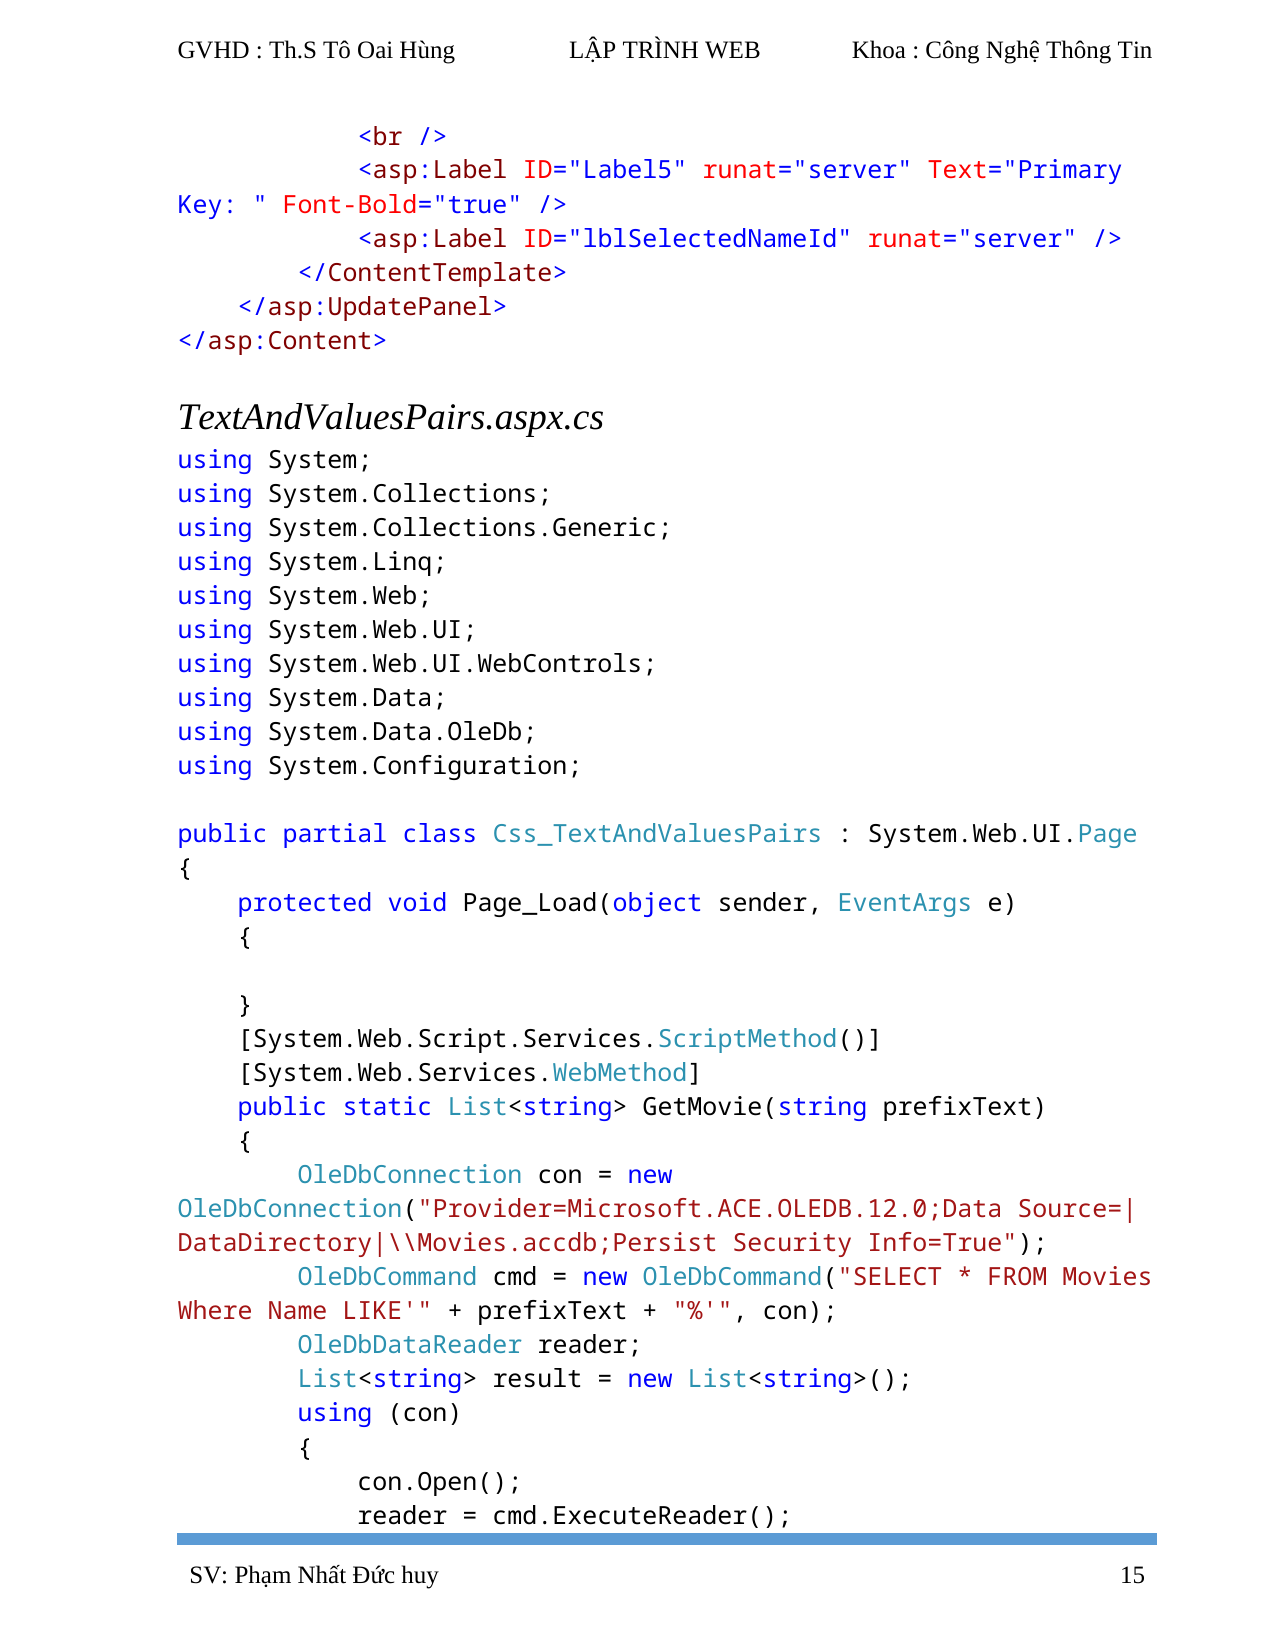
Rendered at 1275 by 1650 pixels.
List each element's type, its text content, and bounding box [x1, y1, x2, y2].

text </asp:UpdatePanel> [177, 288, 1157, 322]
text </asp:Content> [177, 322, 1157, 357]
text public partial class Css_TextAndValuesPairs : System.Web.UI.Page [177, 816, 1157, 850]
text con.Open(); [177, 1463, 1157, 1497]
text using System.Collections; [177, 475, 1157, 509]
text [System.Web.Script.Services.ScriptMethod()] [177, 1020, 1157, 1054]
text using System.Linq; [177, 543, 1157, 578]
text public static List<string> GetMovie(string prefixText) [177, 1088, 1157, 1123]
text using System.Web; [177, 578, 1157, 612]
text reader = cmd.ExecuteReader(); [177, 1497, 1157, 1531]
text protected void Page_Load(object sender, EventArgs e) [177, 884, 1157, 918]
text using System; [177, 441, 1157, 475]
text OleDbConnection con = new OleDbConnection("Provider=Microsoft.ACE.OLEDB.12.0;Data Source=|DataDirectory|\\Movies.accdb;Persist Security Info=True"); [177, 1157, 1157, 1259]
text </ContentTemplate> [177, 254, 1157, 288]
text using System.Web.UI.WebControls; [177, 646, 1157, 680]
text using System.Configuration; [177, 748, 1157, 782]
text OleDbDataReader reader; [177, 1327, 1157, 1361]
text OleDbCommand cmd = new OleDbCommand("SELECT * FROM Movies Where Name LIKE'" + prefixText + "%'", con); [177, 1259, 1157, 1327]
text List<string> result = new List<string>(); [177, 1361, 1157, 1395]
text using System.Collections.Generic; [177, 509, 1157, 543]
text using System.Web.UI; [177, 612, 1157, 646]
text { [177, 850, 1157, 884]
text using System.Data; [177, 680, 1157, 714]
text <asp:Label ID="lblSelectedNameId" runat="server" /> [177, 220, 1157, 254]
text using (con) [177, 1395, 1157, 1429]
subtitle TextAndValuesPairs.aspx.cs [177, 395, 1157, 438]
text <asp:Label ID="Label5" runat="server" Text="Primary Key: " Font-Bold="true" /> [177, 152, 1157, 220]
text <br /> [177, 118, 1157, 152]
text using System.Data.OleDb; [177, 714, 1157, 748]
text } [177, 986, 1157, 1020]
text [System.Web.Services.WebMethod] [177, 1054, 1157, 1088]
text { [177, 1429, 1157, 1463]
text { [177, 1123, 1157, 1157]
text { [177, 918, 1157, 952]
